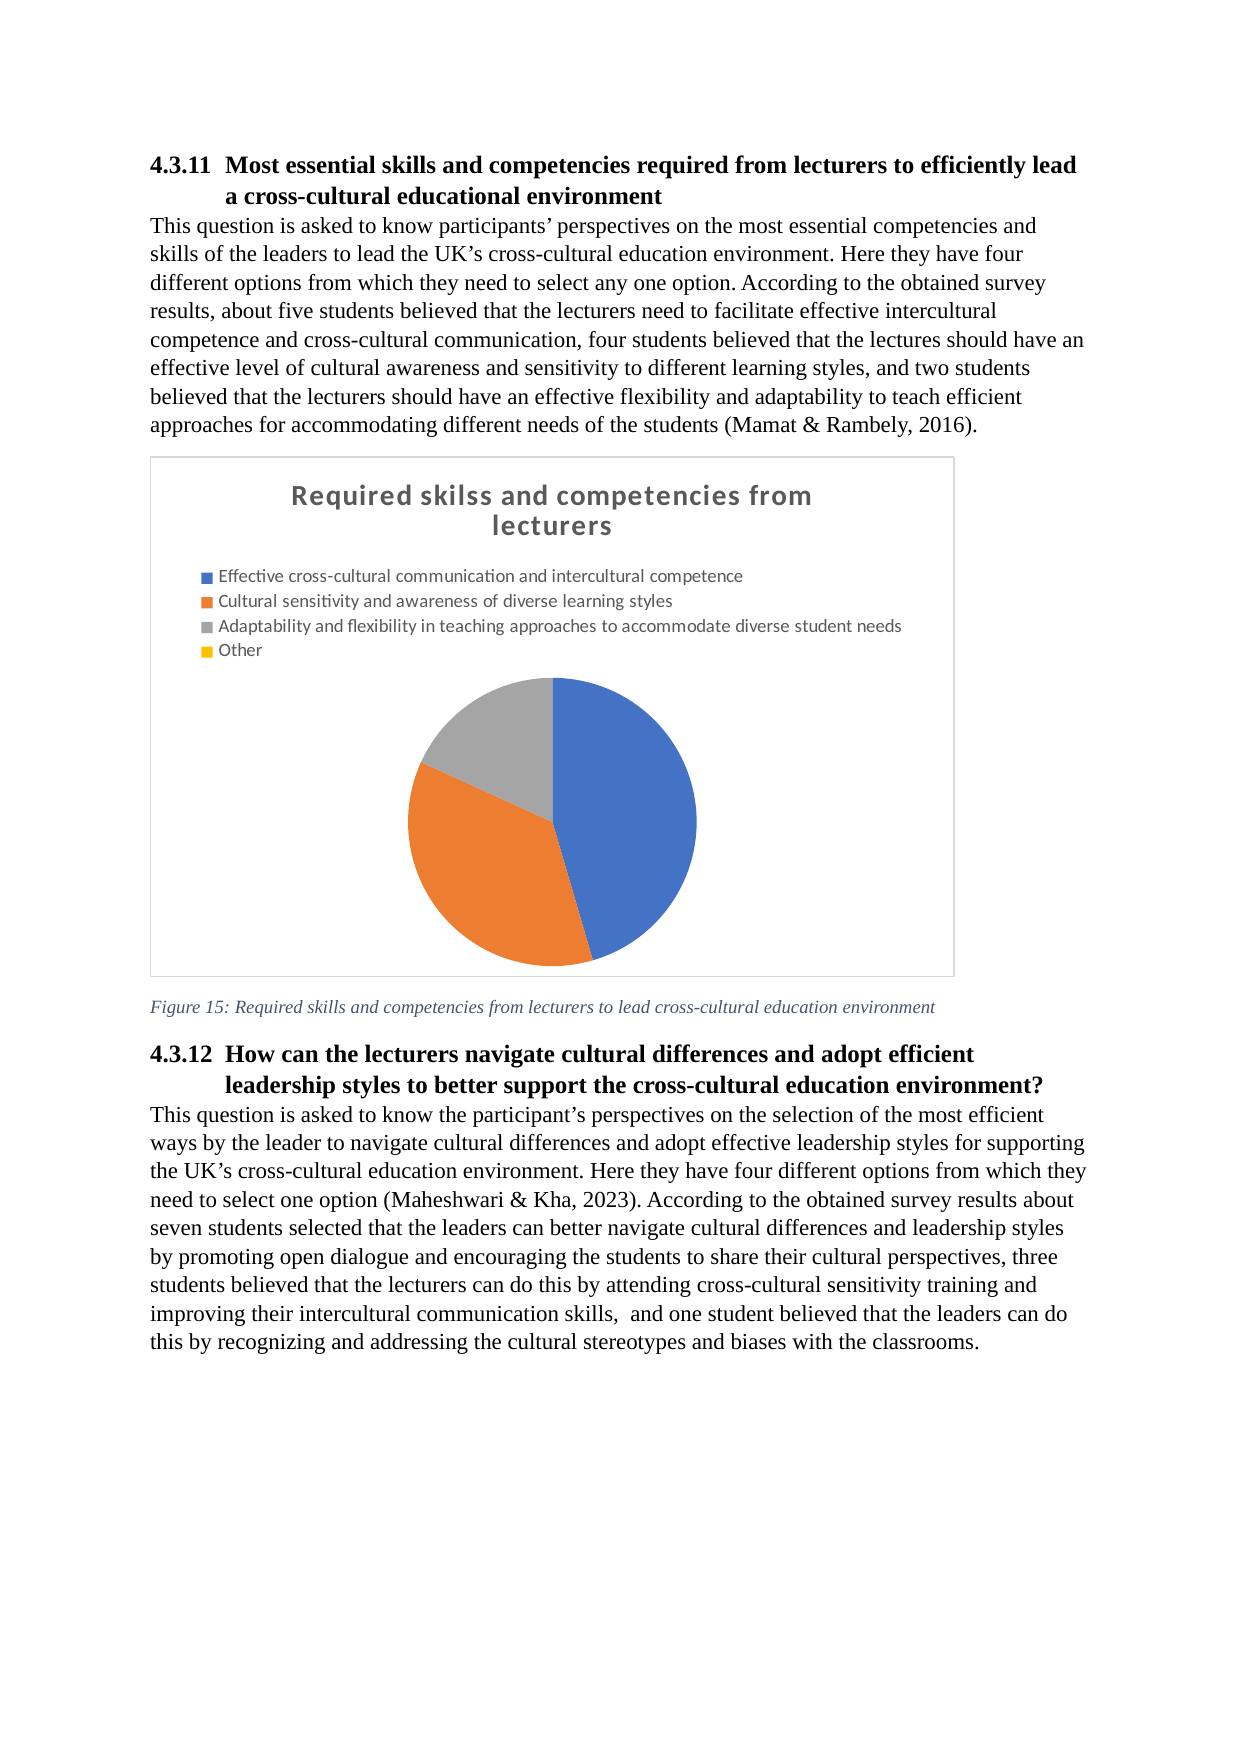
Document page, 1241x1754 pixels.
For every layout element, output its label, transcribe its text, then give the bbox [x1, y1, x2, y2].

text This question is asked to know participants’ perspectives on the most essential competencies and skills of the leaders to lead the UK’s cross-cultural education environment. Here they have four different options from which they need to select any one option. According to the obtained survey results, about five students believed that the lecturers need to facilitate effective intercultural competence and cross-cultural communication, four students believed that the lectures should have an effective level of cultural awareness and sensitivity to different learning styles, and two students believed that the lecturers should have an effective flexibility and adaptability to teach efficient approaches for accommodating different needs of the students (Mamat & Rambely, 2016). [150, 212, 1090, 437]
subtitle Most essential skills and competencies required from lecturers to efficiently lead a cross-cultural educational environment [150, 150, 1090, 210]
text This question is asked to know the participant’s perspectives on the selection of the most efficient ways by the leader to navigate cultural differences and adopt effective leadership styles for supporting the UK’s cross-cultural education environment. Here they have four different options from which they need to select one option (Maheshwari & Kha, 2023). According to the obtained survey results about seven students selected that the leaders can better navigate cultural differences and leadership styles by promoting open dialogue and encouraging the students to share their cultural perspectives, three students believed that the lecturers can do this by attending cross-cultural sensitivity training and improving their intercultural communication skills, and one student believed that the leaders can do this by recognizing and addressing the cultural stereotypes and biases with the classrooms. [150, 1101, 1090, 1354]
subtitle How can the lecturers navigate cultural differences and adopt efficient leadership styles to better support the cross-cultural education environment? [150, 1039, 1090, 1098]
